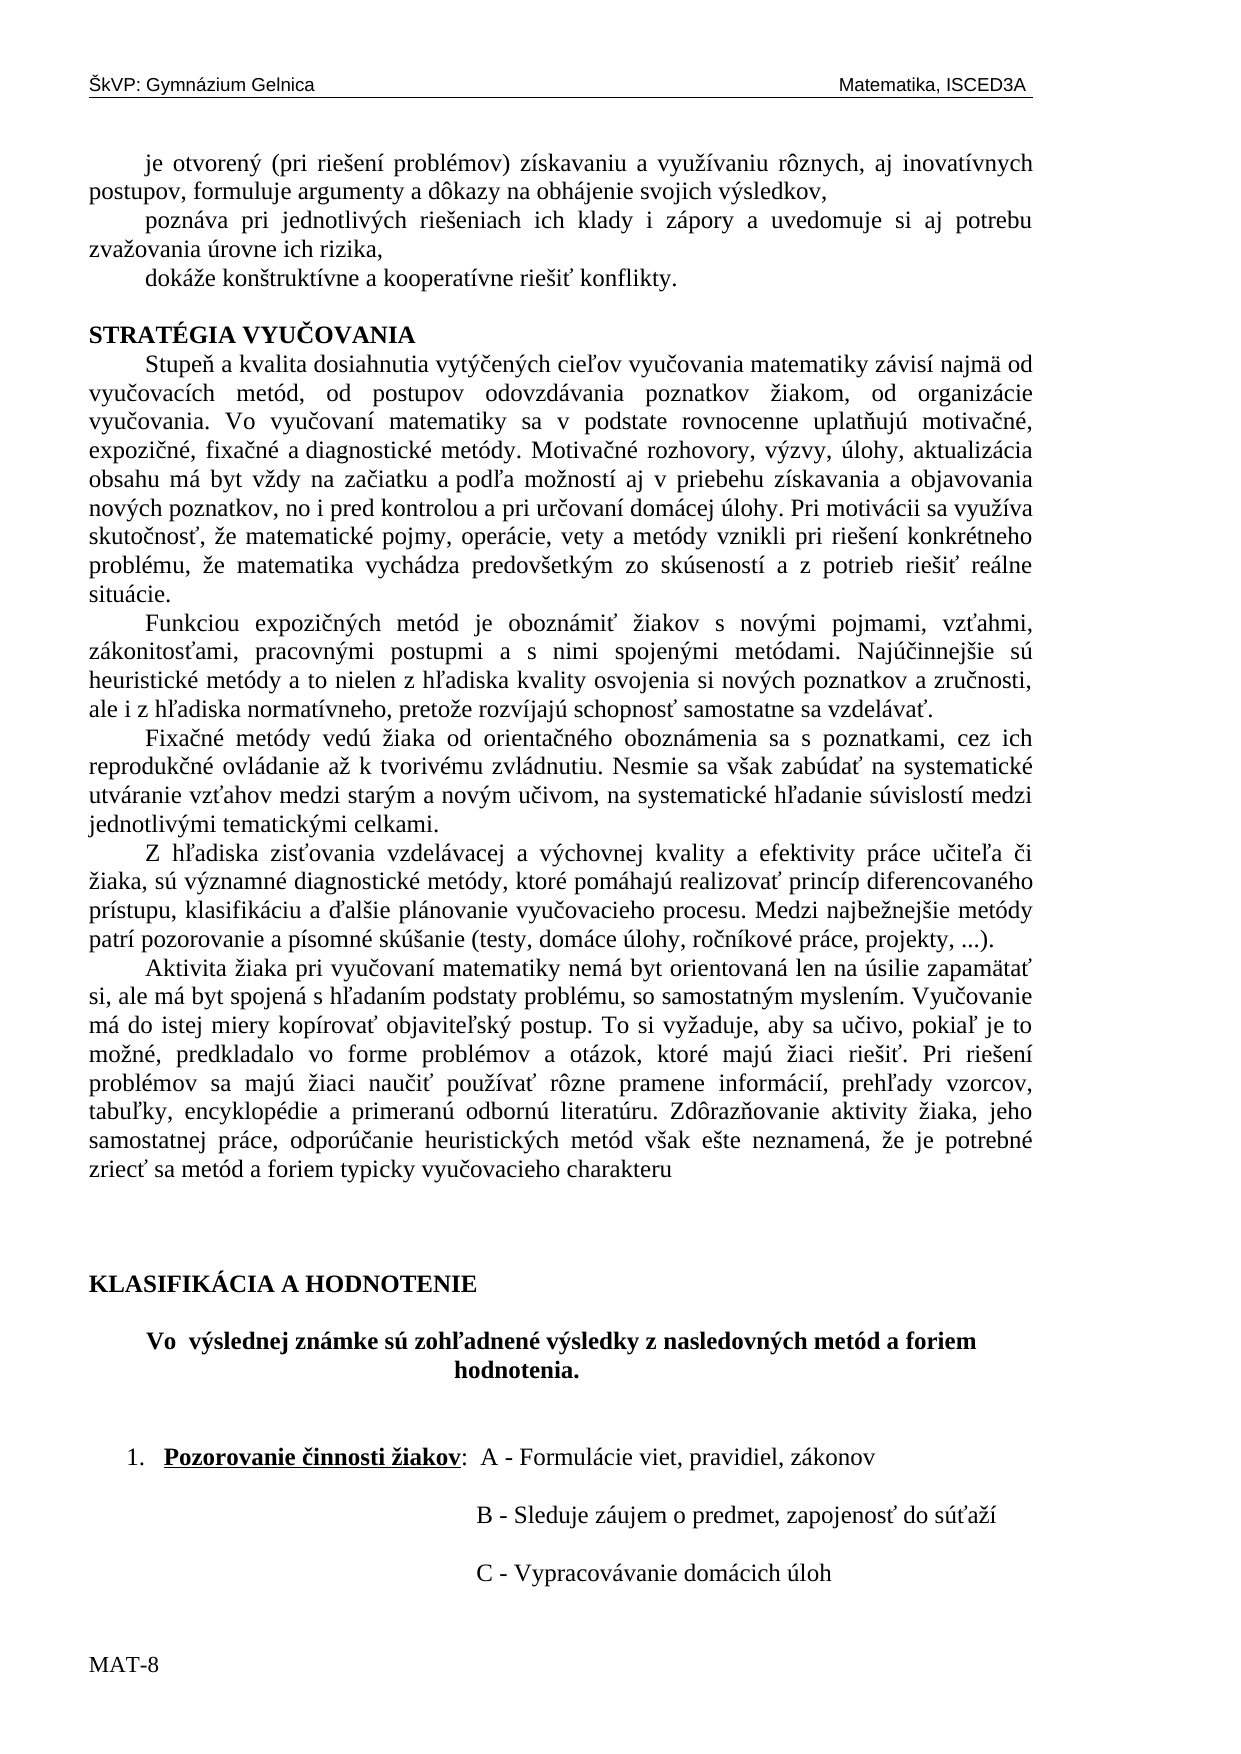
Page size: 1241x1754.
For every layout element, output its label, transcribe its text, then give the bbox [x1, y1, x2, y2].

text KLASIFIKÁCIA A HODNOTENIE [89, 1269, 1033, 1298]
subtitle Stupeň a kvalita dosiahnutia vytýčených cieľov vyučovania matematiky závisí najmä od vyučovacích metód, od postupov odovzdávania poznatkov žiakom, od organizácie vyučovania. Vo vyučovaní matematiky sa v podstate rovnocenne uplatňujú motivačné, expozičné, fixačné a diagnostické metódy. Motivačné rozhovory, výzvy, úlohy, aktualizácia obsahu má byt vždy na začiatku a podľa možností aj v priebehu získavania a objavovania nových poznatkov, no i pred kontrolou a pri určovaní domácej úlohy. Pri motivácii sa využíva skutočnosť, že matematické pojmy, operácie, vety a metódy vznikli pri riešení konkrétneho problému, že matematika vychádza predovšetkým zo skúseností a z potrieb riešiť reálne situácie. [89, 349, 1033, 608]
text B - Sleduje záujem o predmet, zapojenosť do súťaží [426, 1500, 1033, 1528]
text poznáva pri jednotlivých riešeniach ich klady i zápory a uvedomuje si aj potrebu zvažovania úrovne ich rizika, [89, 205, 1033, 263]
text STRATÉGIA VYUČOVANIA [89, 320, 1033, 349]
subtitle Z hľadiska zisťovania vzdelávacej a výchovnej kvality a efektivity práce učiteľa či žiaka, sú významné diagnostické metódy, ktoré pomáhajú realizovať princíp diferencovaného prístupu, klasifikáciu a ďalšie plánovanie vyučovacieho procesu. Medzi najbežnejšie metódy patrí pozorovanie a písomné skúšanie (testy, domáce úlohy, ročníkové práce, projekty, ...). [89, 838, 1033, 953]
text C - Vypracovávanie domácich úloh [426, 1558, 1033, 1586]
text je otvorený (pri riešení problémov) získavaniu a využívaniu rôznych, aj inovatívnych postupov, formuluje argumenty a dôkazy na obhájenie svojich výsledkov, [89, 148, 1033, 205]
text dokáže konštruktívne a kooperatívne riešiť konflikty. [89, 263, 1033, 291]
subtitle Aktivita žiaka pri vyučovaní matematiky nemá byt orientovaná len na úsilie zapamätať si, ale má byt spojená s hľadaním podstaty problému, so samostatným myslením. Vyučovanie má do istej miery kopírovať objaviteľský postup. To si vyžaduje, aby sa učivo, pokiaľ je to možné, predkladalo vo forme problémov a otázok, ktoré majú žiaci riešiť. Pri riešení problémov sa majú žiaci naučiť používať rôzne pramene informácií, prehľady vzorcov, tabuľky, encyklopédie a primeranú odbornú literatúru. Zdôrazňovanie aktivity žiaka, jeho samostatnej práce, odporúčanie heuristických metód však ešte neznamená, že je potrebné zriecť sa metód a foriem typicky vyučovacieho charakteru [89, 953, 1033, 1183]
list Pozorovanie činnosti žiakov: A - Formulácie viet, pravidiel, zákonov [126, 1442, 1033, 1471]
text Vo výslednej známke sú zohľadnené výsledky z nasledovných metód a foriem hodnotenia. [0, 1326, 1033, 1384]
subtitle Fixačné metódy vedú žiaka od orientačného oboznámenia sa s poznatkami, cez ich reprodukčné ovládanie až k tvorivému zvládnutiu. Nesmie sa však zabúdať na systematické utváranie vzťahov medzi starým a novým učivom, na systematické hľadanie súvislostí medzi jednotlivými tematickými celkami. [89, 723, 1033, 838]
subtitle Funkciou expozičných metód je oboznámiť žiakov s novými pojmami, vzťahmi, zákonitosťami, pracovnými postupmi a s nimi spojenými metódami. Najúčinnejšie sú heuristické metódy a to nielen z hľadiska kvality osvojenia si nových poznatkov a zručnosti, ale i z hľadiska normatívneho, pretože rozvíjajú schopnosť samostatne sa vzdelávať. [89, 608, 1033, 723]
